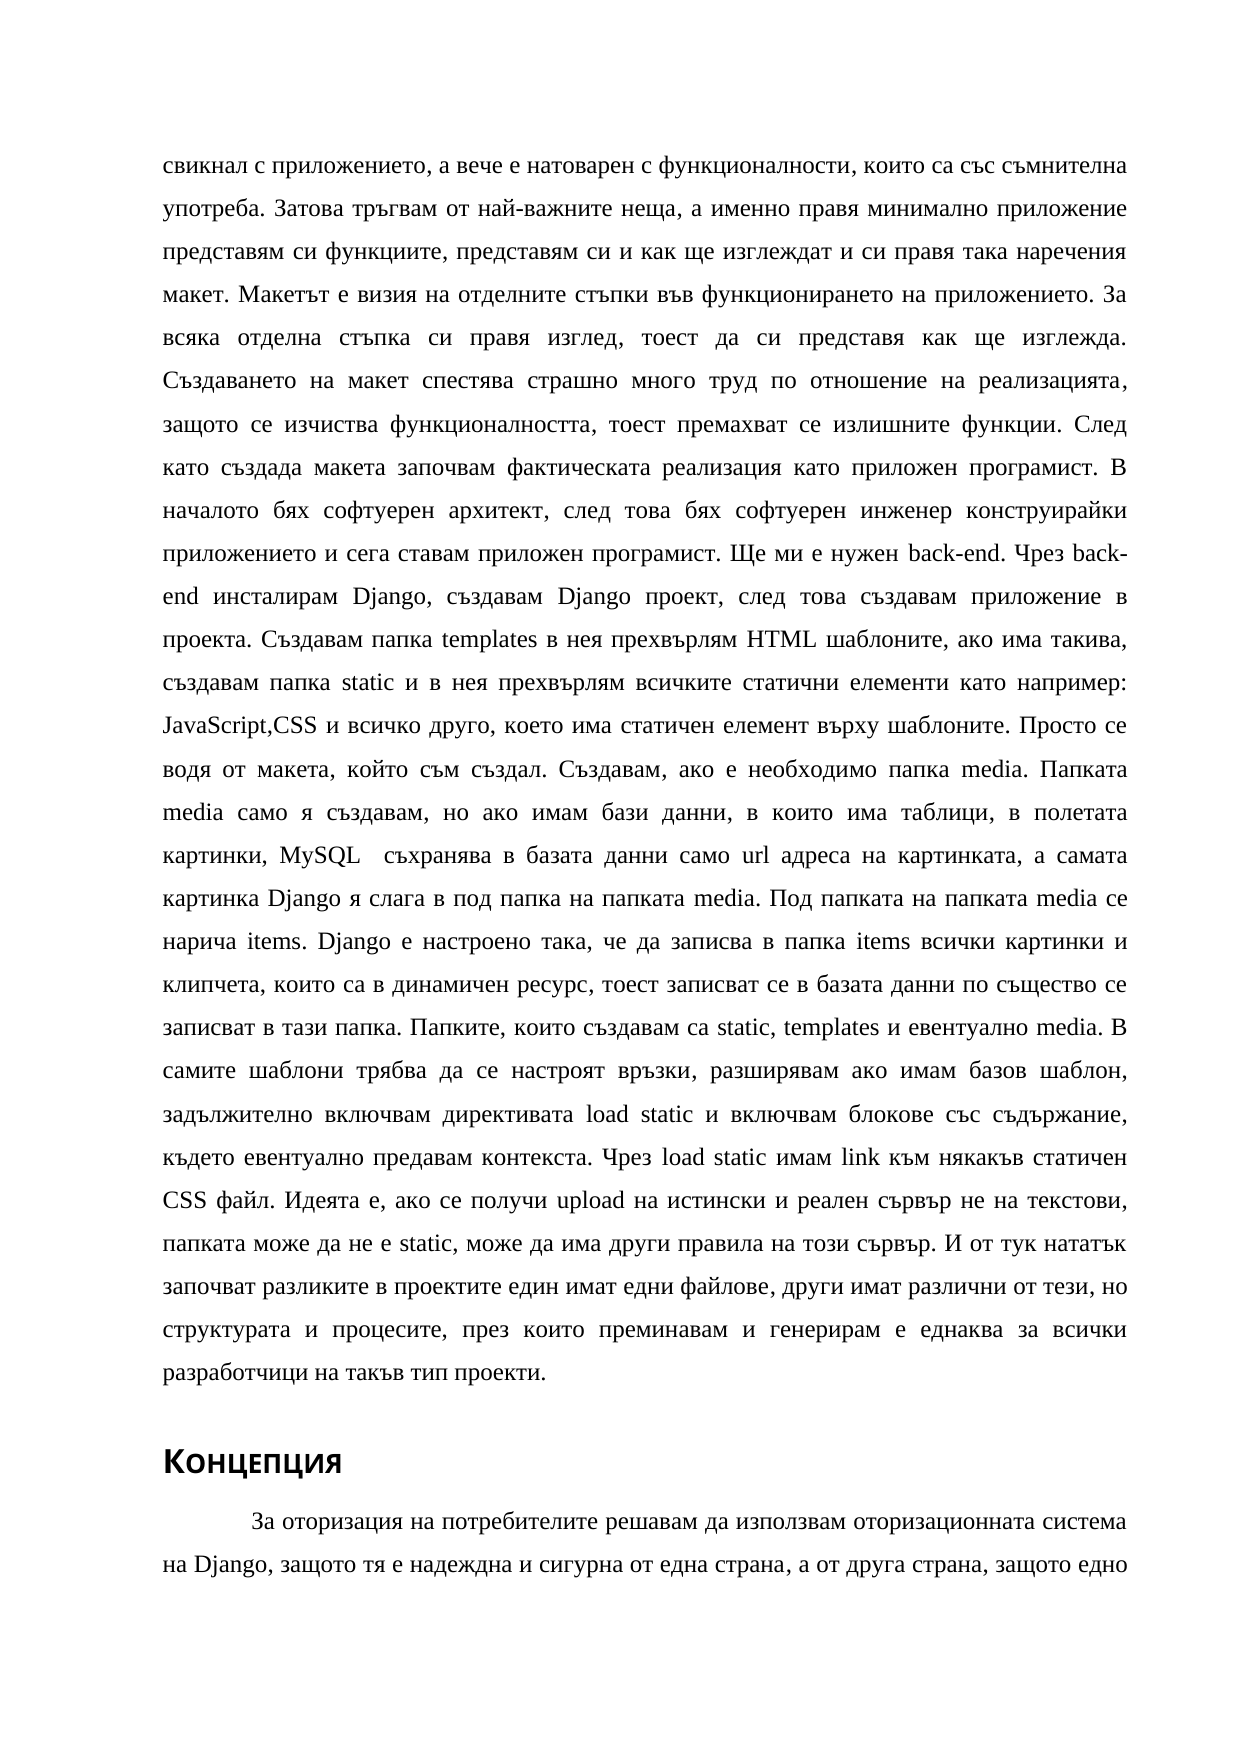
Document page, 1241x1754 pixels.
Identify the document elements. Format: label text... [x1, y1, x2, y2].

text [162, 150, 1128, 1386]
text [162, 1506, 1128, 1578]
subtitle Концепция [162, 1438, 1128, 1483]
